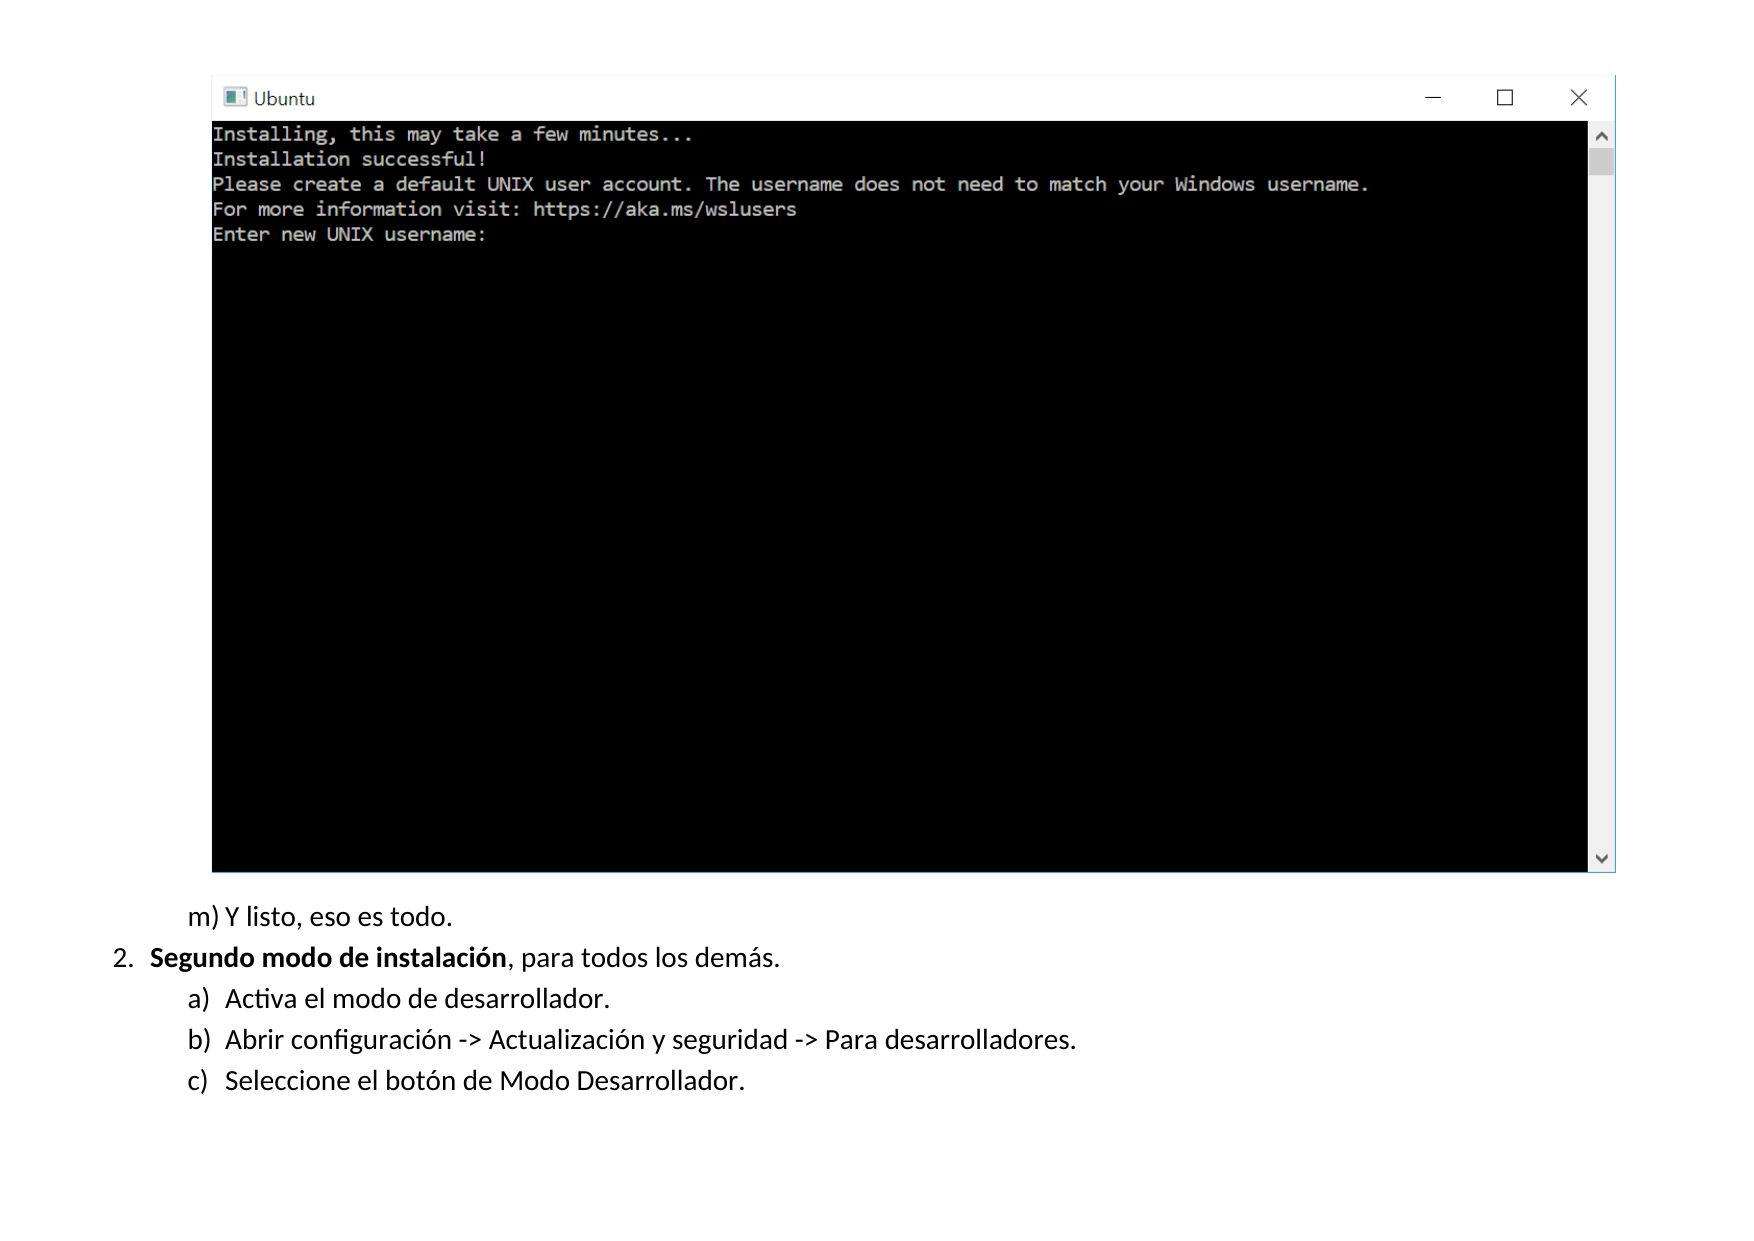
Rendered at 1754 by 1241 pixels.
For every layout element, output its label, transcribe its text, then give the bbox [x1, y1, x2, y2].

list Activa el modo de desarrollador. [187, 980, 1679, 1015]
list Segundo modo de instalación, para todos los demás. [112, 939, 1679, 974]
list Seleccione el botón de Modo Desarrollador. [187, 1062, 1679, 1097]
list Abrir configuración -> Actualización y seguridad -> Para desarrolladores. [187, 1021, 1679, 1056]
list Y listo, eso es todo. [187, 898, 1679, 933]
picture [211, 75, 1616, 873]
